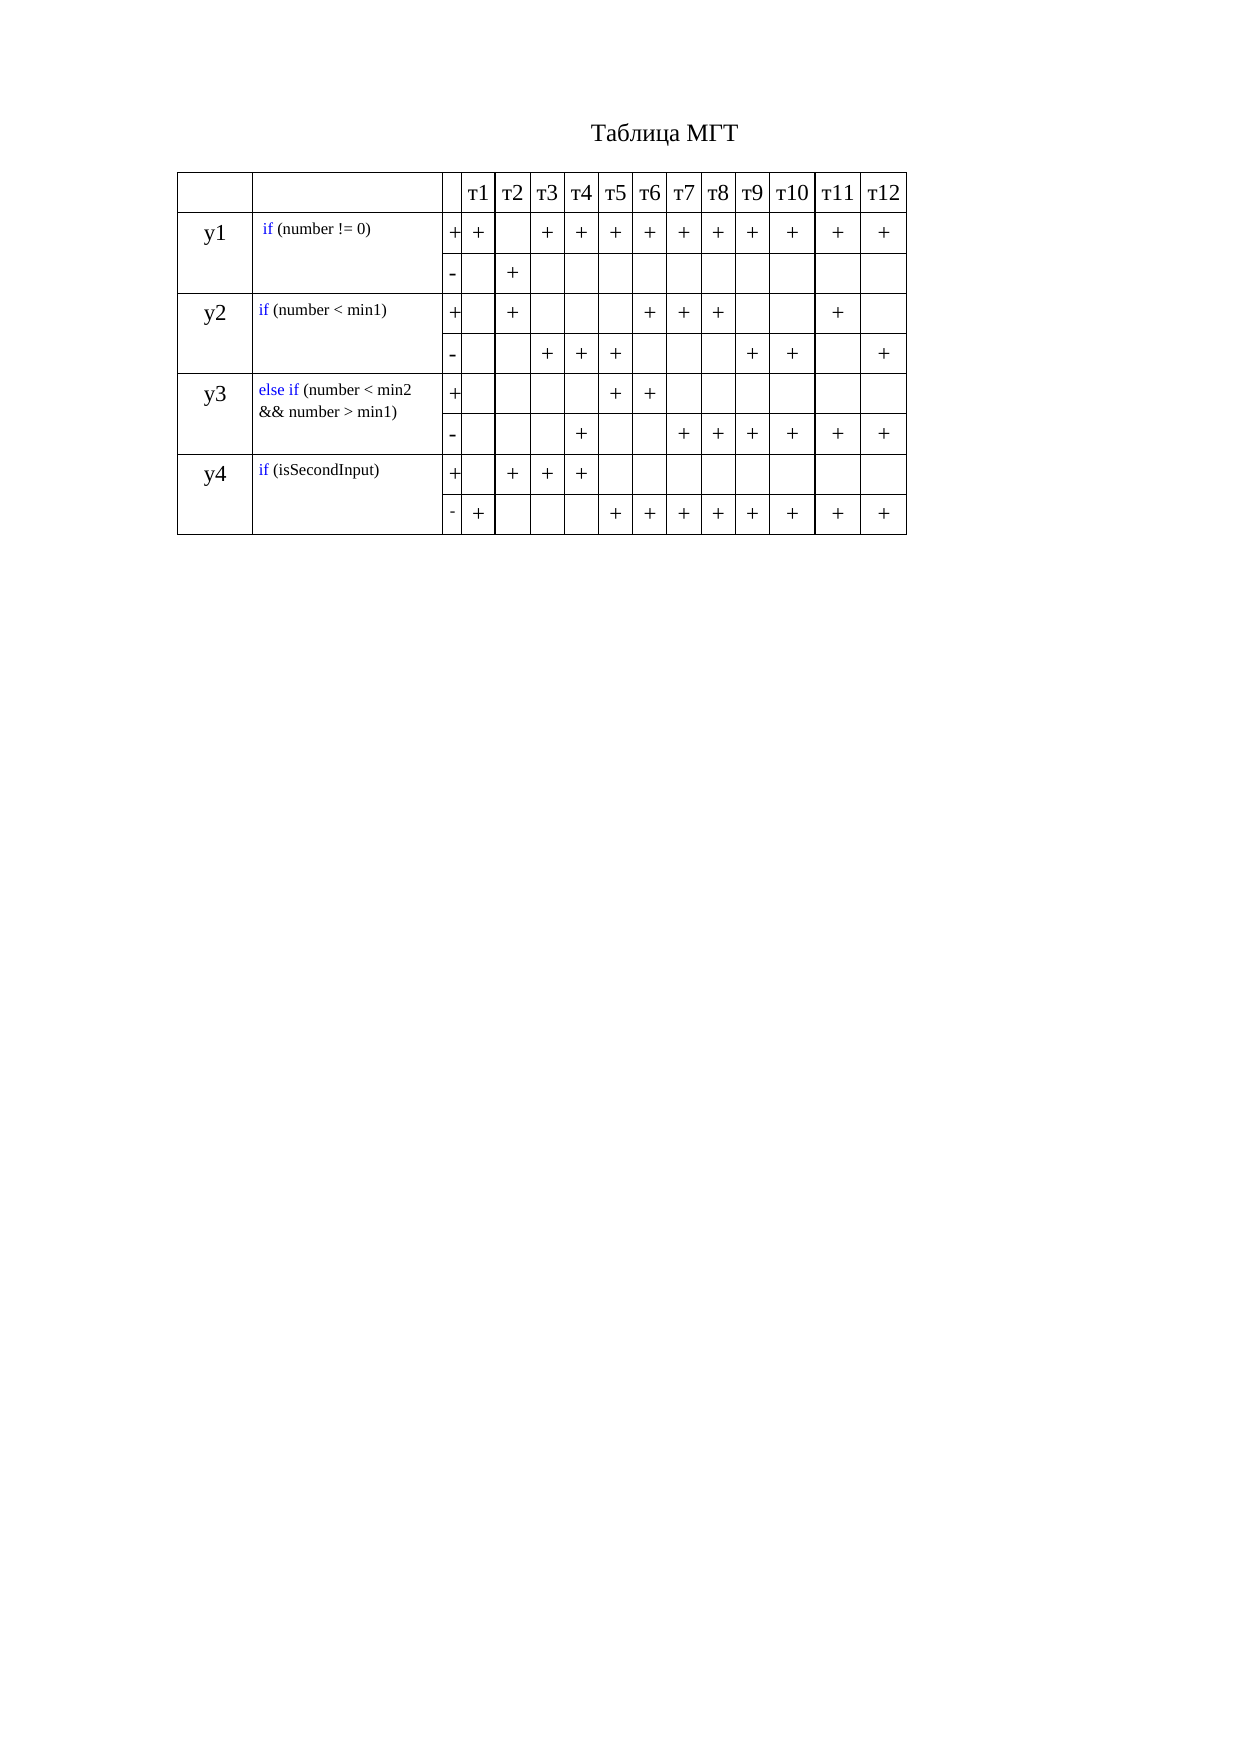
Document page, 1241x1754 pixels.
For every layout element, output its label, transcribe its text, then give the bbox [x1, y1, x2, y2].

table_cell if (number != 0) [253, 213, 442, 293]
table_cell + [599, 213, 632, 252]
table_cell [462, 455, 494, 494]
table_cell + [633, 495, 666, 534]
table_cell [565, 374, 598, 413]
table_cell + [861, 495, 906, 534]
table_cell y3 [178, 374, 252, 453]
table_cell + [462, 213, 494, 252]
table_cell + [770, 414, 814, 453]
table_cell [462, 254, 494, 293]
table_cell + [599, 334, 632, 373]
table_cell [633, 254, 666, 293]
table_header т11 [816, 173, 860, 212]
text Таблица МГТ [177, 118, 1152, 147]
table_header т1 [462, 173, 494, 212]
table_header т4 [565, 173, 598, 212]
table_cell + [736, 334, 769, 373]
table_header т2 [496, 173, 530, 212]
table_cell + [565, 334, 598, 373]
table_cell [861, 374, 906, 413]
table_cell [496, 334, 530, 373]
table_header т3 [531, 173, 564, 212]
table_cell [633, 414, 666, 453]
table_cell + [599, 374, 632, 413]
table_header [253, 173, 442, 212]
table_cell [667, 334, 701, 373]
table_cell [736, 374, 769, 413]
table_cell + [816, 414, 860, 453]
table_cell [736, 455, 769, 494]
table_cell [816, 334, 860, 373]
table_cell [633, 334, 666, 373]
table_cell [816, 374, 860, 413]
table_cell [462, 334, 494, 373]
table_cell [770, 455, 814, 494]
table_cell + [633, 213, 666, 252]
table_cell + [816, 213, 860, 252]
table_header т8 [702, 173, 735, 212]
table_cell [861, 455, 906, 494]
table_cell [531, 294, 564, 333]
table_cell + [531, 455, 564, 494]
table_cell [599, 294, 632, 333]
table_cell [702, 374, 735, 413]
table_cell [861, 294, 906, 333]
table_cell + [565, 213, 598, 252]
table_header т7 [667, 173, 701, 212]
table_cell [565, 294, 598, 333]
table_cell + [633, 374, 666, 413]
table_cell + [736, 414, 769, 453]
table_cell [770, 294, 814, 333]
table_cell + [861, 414, 906, 453]
table_cell [599, 414, 632, 453]
table_header т5 [599, 173, 632, 212]
table_cell + [531, 213, 564, 252]
table_cell + [770, 495, 814, 534]
table_header т6 [633, 173, 666, 212]
table_cell [736, 294, 769, 333]
table_cell + [531, 334, 564, 373]
table_cell + [770, 213, 814, 252]
table_header т12 [861, 173, 906, 212]
table_cell else if (number < min2 && number > min1) [253, 374, 442, 453]
table_cell + [736, 213, 769, 252]
table_cell + [667, 294, 701, 333]
table_cell [702, 254, 735, 293]
table_cell [816, 455, 860, 494]
table_cell + [770, 334, 814, 373]
table_cell - [443, 414, 461, 453]
table_cell [531, 254, 564, 293]
table_cell + [443, 294, 461, 333]
table_cell + [702, 495, 735, 534]
table_cell [496, 213, 530, 252]
table_cell y4 [178, 455, 252, 534]
table_cell [496, 495, 530, 534]
table_cell + [861, 334, 906, 373]
table_cell [462, 374, 494, 413]
table_cell [599, 455, 632, 494]
table_cell [770, 374, 814, 413]
table_cell + [443, 213, 461, 252]
table_cell + [496, 455, 530, 494]
table_cell [667, 455, 701, 494]
table_cell + [667, 495, 701, 534]
table_cell [816, 254, 860, 293]
table_cell [599, 254, 632, 293]
table_cell if (isSecondInput) [253, 455, 442, 534]
table_cell + [702, 414, 735, 453]
table_header т10 [770, 173, 814, 212]
table_cell - [443, 495, 461, 534]
table_header [443, 173, 461, 212]
table_cell [462, 414, 494, 453]
table_cell [496, 414, 530, 453]
table_cell + [462, 495, 494, 534]
table_cell у1 [178, 213, 252, 293]
table_cell [667, 254, 701, 293]
table_cell [531, 414, 564, 453]
table_cell [633, 455, 666, 494]
table_header [178, 173, 252, 212]
table_cell [667, 374, 701, 413]
table_cell [861, 254, 906, 293]
table_cell [702, 334, 735, 373]
table_cell + [565, 414, 598, 453]
table_cell [702, 455, 735, 494]
table_cell [565, 495, 598, 534]
table_cell + [599, 495, 632, 534]
table_cell [531, 495, 564, 534]
table_cell + [496, 294, 530, 333]
table_cell + [702, 213, 735, 252]
table_cell + [633, 294, 666, 333]
table_cell + [816, 495, 860, 534]
table_cell [496, 374, 530, 413]
table_cell + [736, 495, 769, 534]
table_header т9 [736, 173, 769, 212]
table_cell [531, 374, 564, 413]
table_cell + [443, 455, 461, 494]
table_cell + [861, 213, 906, 252]
table_cell [736, 254, 769, 293]
table_cell - [443, 254, 461, 293]
table_cell + [667, 213, 701, 252]
table_cell + [667, 414, 701, 453]
table_cell у2 [178, 294, 252, 373]
table_cell - [443, 334, 461, 373]
table_cell + [443, 374, 461, 413]
table_cell + [565, 455, 598, 494]
table_cell + [496, 254, 530, 293]
table_cell [565, 254, 598, 293]
table_cell if (number < min1) [253, 294, 442, 373]
table_cell [770, 254, 814, 293]
table_cell + [816, 294, 860, 333]
table_cell [462, 294, 494, 333]
table_cell + [702, 294, 735, 333]
